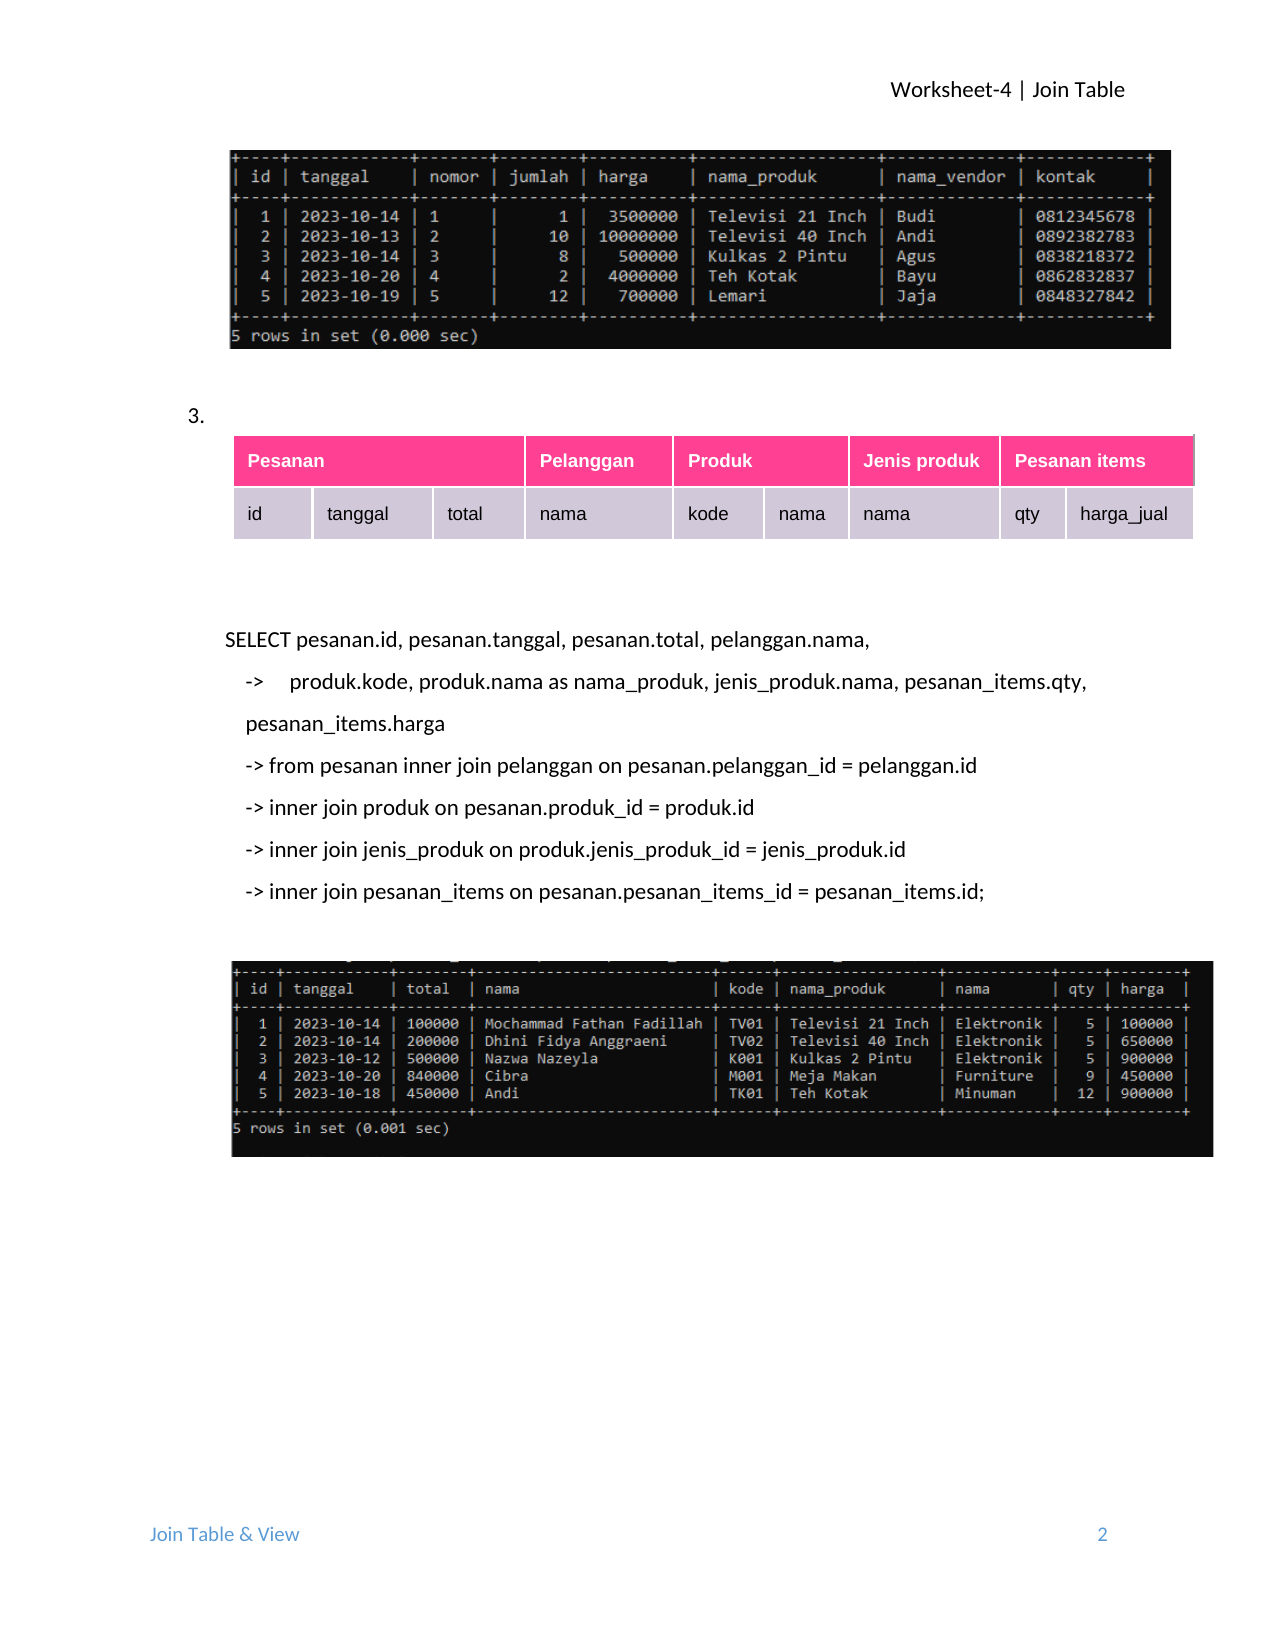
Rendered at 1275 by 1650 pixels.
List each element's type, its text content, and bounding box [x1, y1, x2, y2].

table_header Jenis produk [850, 436, 999, 486]
picture [225, 961, 1214, 1157]
table_cell harga_jual [1067, 488, 1193, 539]
table_header Produk [674, 436, 848, 486]
text -> inner join pesanan_items on pesanan.pesanan_items_id = pesanan_items.id; [225, 877, 1125, 905]
table_header Pesanan items [1001, 436, 1193, 486]
text -> inner join produk on pesanan.produk_id = produk.id [225, 793, 1125, 821]
text -> produk.kode, produk.nama as nama_produk, jenis_produk.nama, pesanan_items.qty, pesanan_items.harga [245, 667, 1125, 737]
table_cell qty [1001, 488, 1065, 539]
text SELECT pesanan.id, pesanan.tanggal, pesanan.total, pelanggan.nama, [225, 625, 1125, 653]
text -> inner join jenis_produk on produk.jenis_produk_id = jenis_produk.id [225, 835, 1125, 863]
table_cell id [234, 488, 311, 539]
table_cell nama [850, 488, 999, 539]
table_cell kode [674, 488, 763, 539]
table_cell total [434, 488, 524, 539]
table_header Pesanan [234, 436, 524, 486]
picture [225, 150, 1172, 349]
table_cell nama [765, 488, 848, 539]
table_header Pelanggan [526, 436, 672, 486]
table_cell nama [526, 488, 672, 539]
text -> from pesanan inner join pelanggan on pesanan.pelanggan_id = pelanggan.id [225, 751, 1125, 779]
table_cell tanggal [314, 488, 432, 539]
